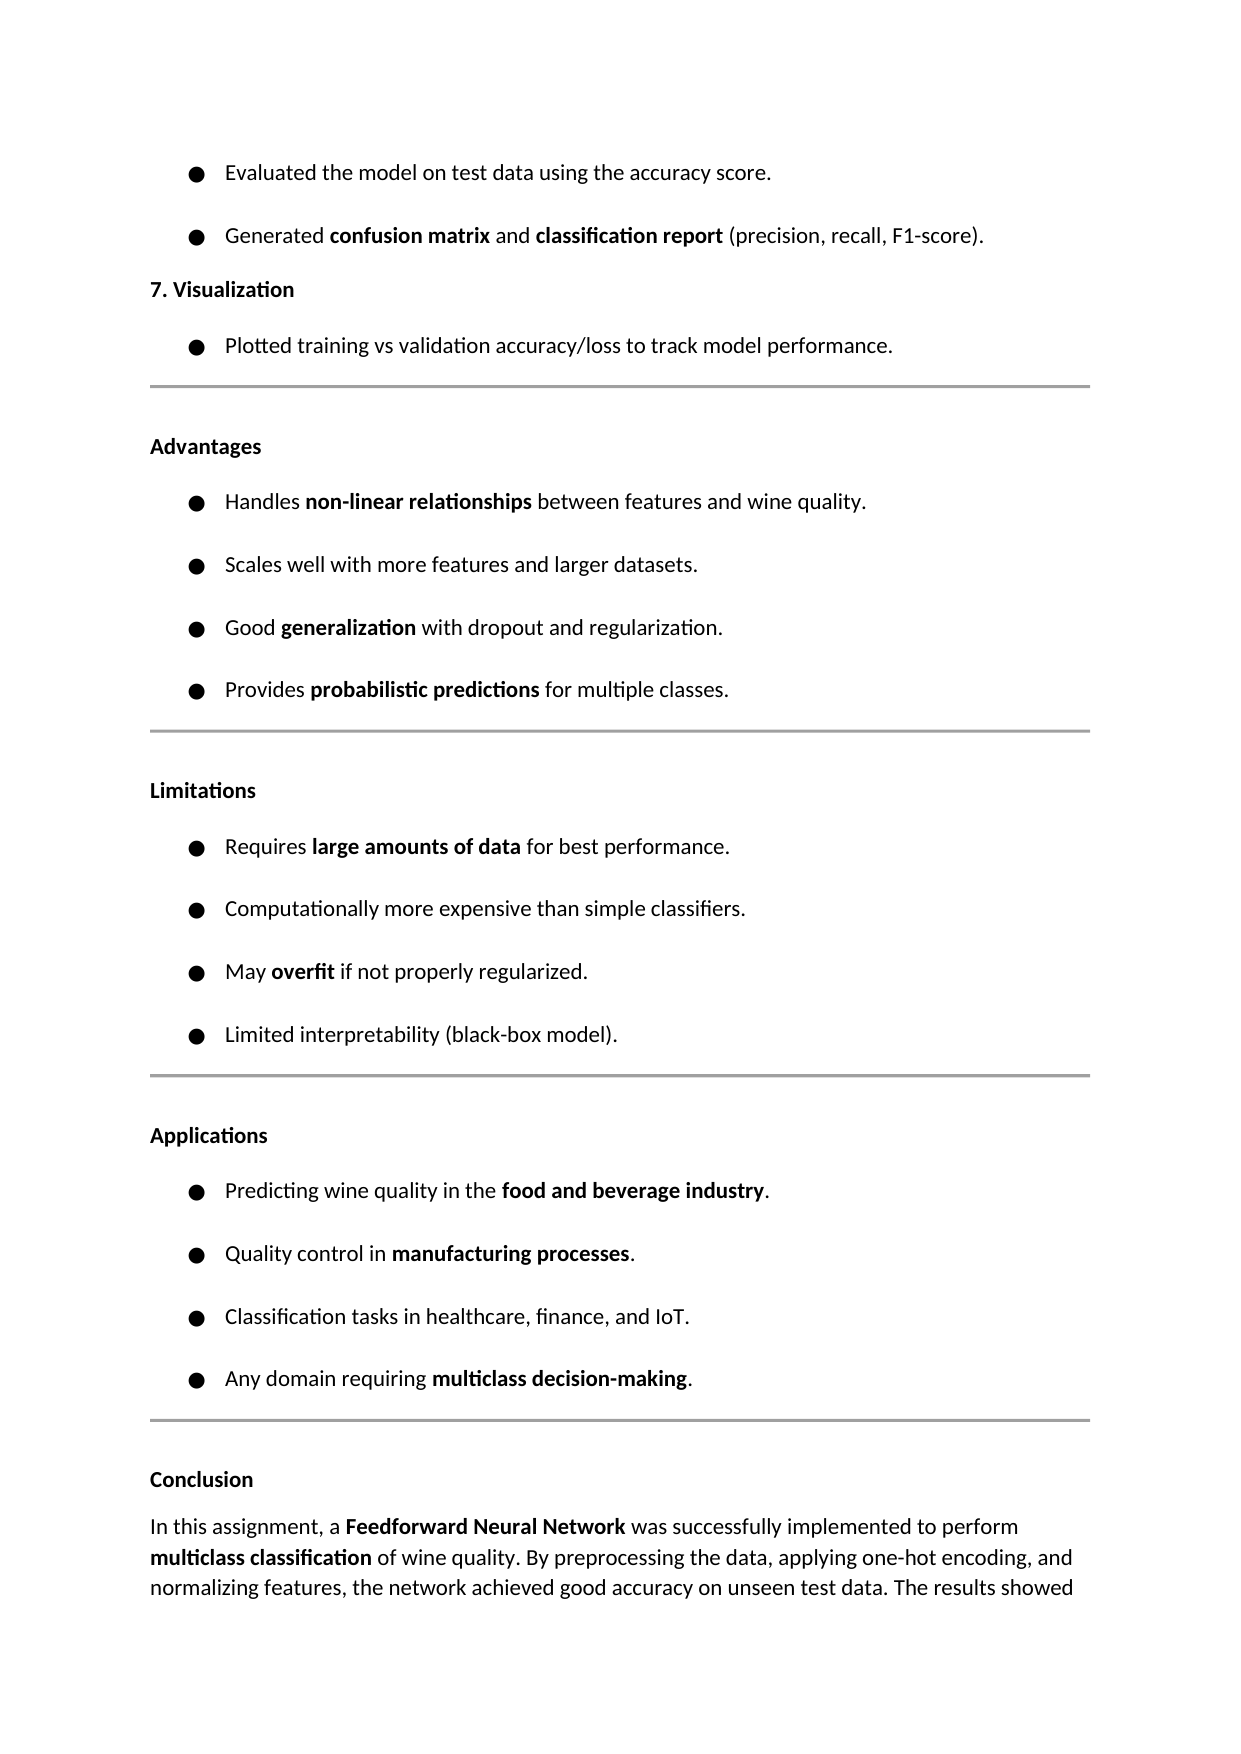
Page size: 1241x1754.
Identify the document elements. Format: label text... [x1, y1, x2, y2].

list May overfit if not properly regularized. [187, 949, 1090, 991]
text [150, 1512, 1090, 1601]
list Good generalization with dropout and regularization. [187, 604, 1090, 647]
list Predicting wine quality in the food and beverage industry. [187, 1168, 1090, 1211]
list Limited interpretability (black-box model). [187, 1011, 1090, 1054]
list Classification tasks in healthcare, finance, and IoT. [187, 1293, 1090, 1336]
list Quality control in manufacturing processes. [187, 1231, 1090, 1273]
text Limitations [150, 776, 1090, 804]
list Requires large amounts of data for best performance. [187, 823, 1090, 866]
list Any domain requiring multiclass decision-making. [187, 1356, 1090, 1399]
text Applications [150, 1121, 1090, 1149]
text 7. Visualization [150, 275, 1090, 303]
list Computationally more expensive than simple classifiers. [187, 886, 1090, 929]
list Provides probabilistic predictions for multiple classes. [187, 667, 1090, 709]
list Plotted training vs validation accuracy/loss to track model performance. [187, 322, 1090, 365]
text Conclusion [150, 1466, 1090, 1494]
list Evaluated the model on test data using the accuracy score. [187, 150, 1090, 193]
list Handles non-linear relationships between features and wine quality. [187, 479, 1090, 521]
list Scales well with more features and larger datasets. [187, 541, 1090, 584]
text Advantages [150, 432, 1090, 460]
list Generated confusion matrix and classification report (precision, recall, F1-score). [187, 213, 1090, 255]
